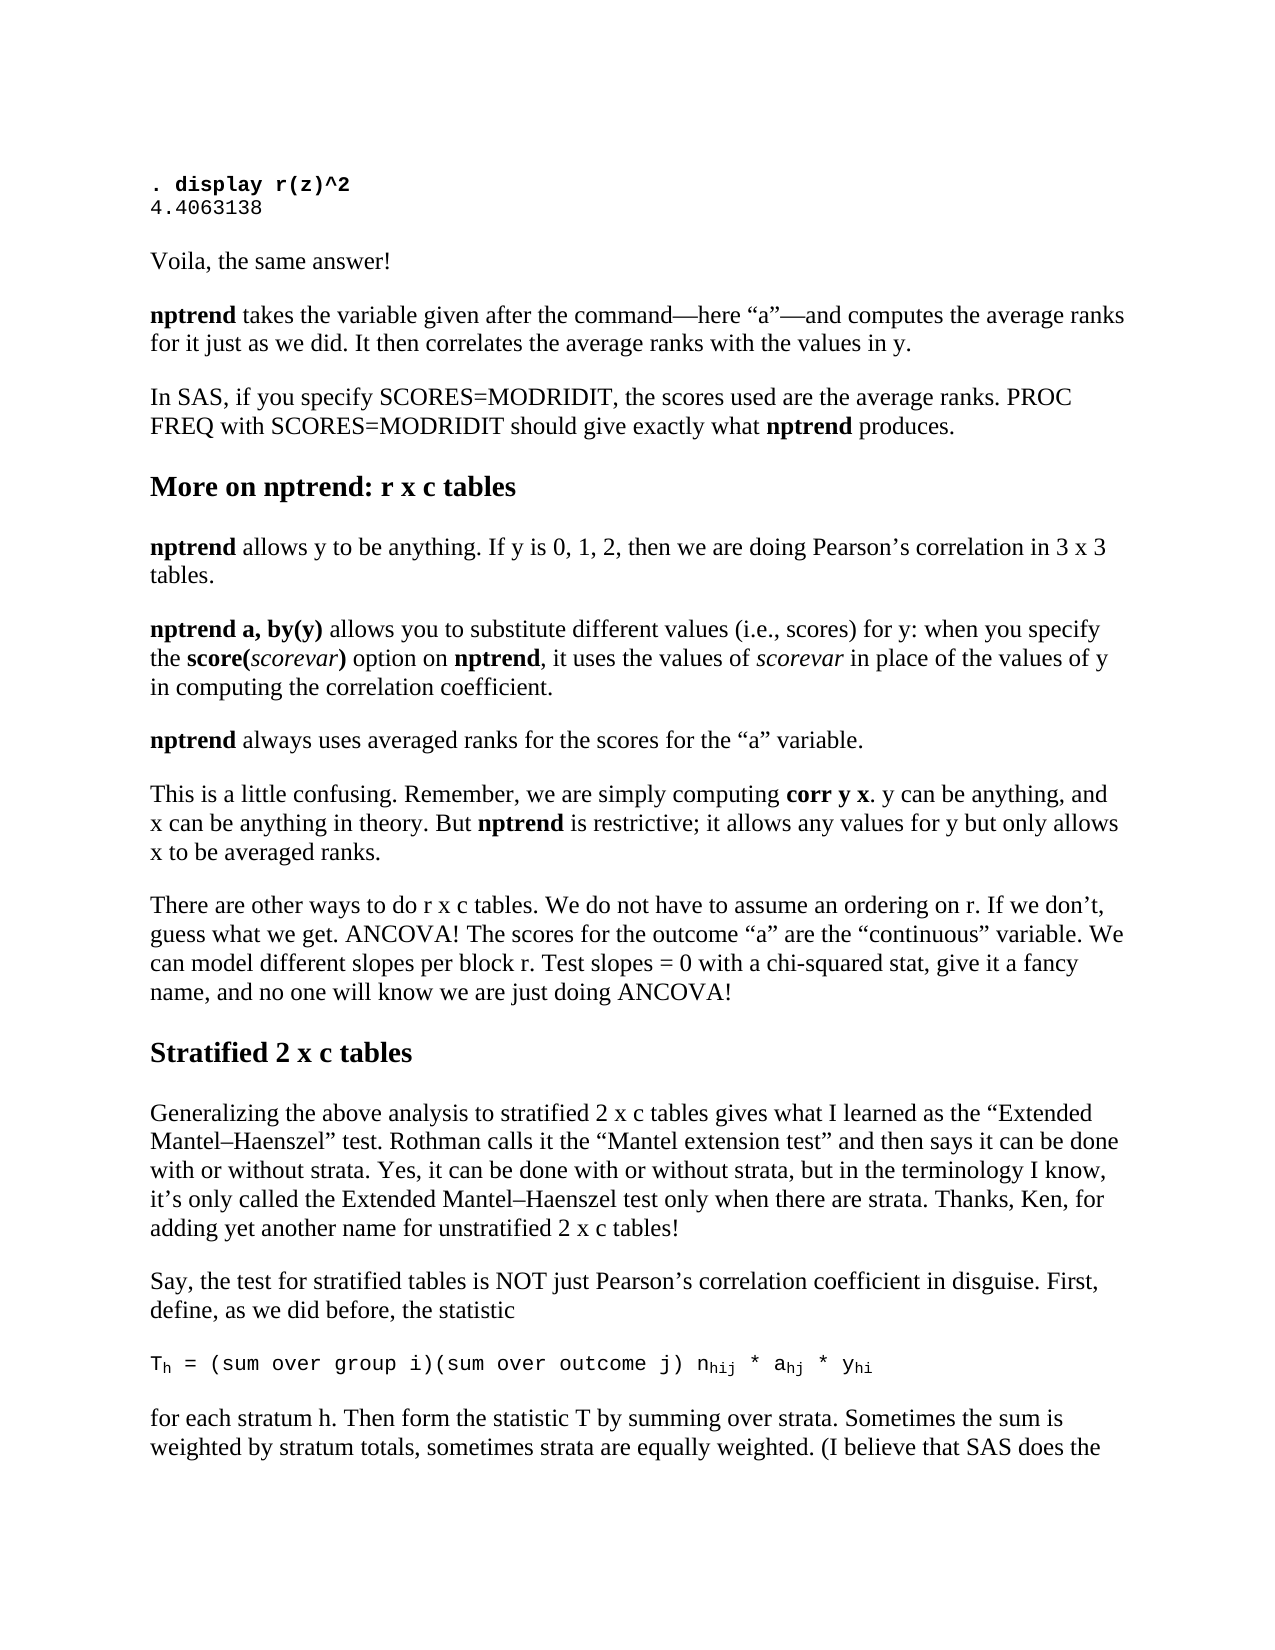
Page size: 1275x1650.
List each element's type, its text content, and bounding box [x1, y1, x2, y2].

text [150, 1403, 1125, 1461]
text 4.4063138 [150, 197, 1125, 221]
subtitle Stratified 2 x c tables [150, 1035, 1125, 1068]
text In SAS, if you specify SCORES=MODRIDIT, the scores used are the average ranks. PROC FREQ with SCORES=MODRIDIT should give exactly what nptrend produces. [150, 382, 1125, 440]
text nptrend always uses averaged ranks for the scores for the “a” variable. [150, 726, 1125, 754]
text Generalizing the above analysis to stratified 2 x c tables gives what I learned as the “Extended Mantel–Haenszel” test. Rothman calls it the “Mantel extension test” and then says it can be done with or without strata. Yes, it can be done with or without strata, but in the terminology I know, it’s only called the Extended Mantel–Haenszel test only when there are strata. Thanks, Ken, for adding yet another name for unstratified 2 x c tables! [150, 1098, 1125, 1241]
text Th = (sum over group i)(sum over outcome j) nhij * ahj * yhi [150, 1349, 1125, 1378]
text nptrend allows y to be anything. If y is 0, 1, 2, then we are doing Pearson’s correlation in 3 x 3 tables. [150, 532, 1125, 589]
text This is a little confusing. Remember, we are simply computing corr y x. y can be anything, and x can be anything in theory. But nptrend is restrictive; it allows any values for y but only allows x to be averaged ranks. [150, 779, 1125, 866]
text There are other ways to do r x c tables. We do not have to assume an ordering on r. If we don’t, guess what we get. ANCOVA! The scores for the outcome “a” are the “continuous” variable. We can model different slopes per block r. Test slopes = 0 with a chi-squared stat, give it a fancy name, and no one will know we are just doing ANCOVA! [150, 891, 1125, 1006]
text . display r(z)^2 [150, 174, 1125, 197]
text nptrend a, by(y) allows you to substitute different values (i.e., scores) for y: when you specify the score(scorevar) option on nptrend, it uses the values of scorevar in place of the values of y in computing the correlation coefficient. [150, 614, 1125, 701]
text Say, the test for stratified tables is NOT just Pearson’s correlation coefficient in disguise. First, define, as we did before, the statistic [150, 1266, 1125, 1324]
subtitle More on nptrend: r x c tables [150, 469, 1125, 502]
text Voila, the same answer! [150, 246, 1125, 275]
text nptrend takes the variable given after the command—here “a”—and computes the average ranks for it just as we did. It then correlates the average ranks with the values in y. [150, 300, 1125, 357]
